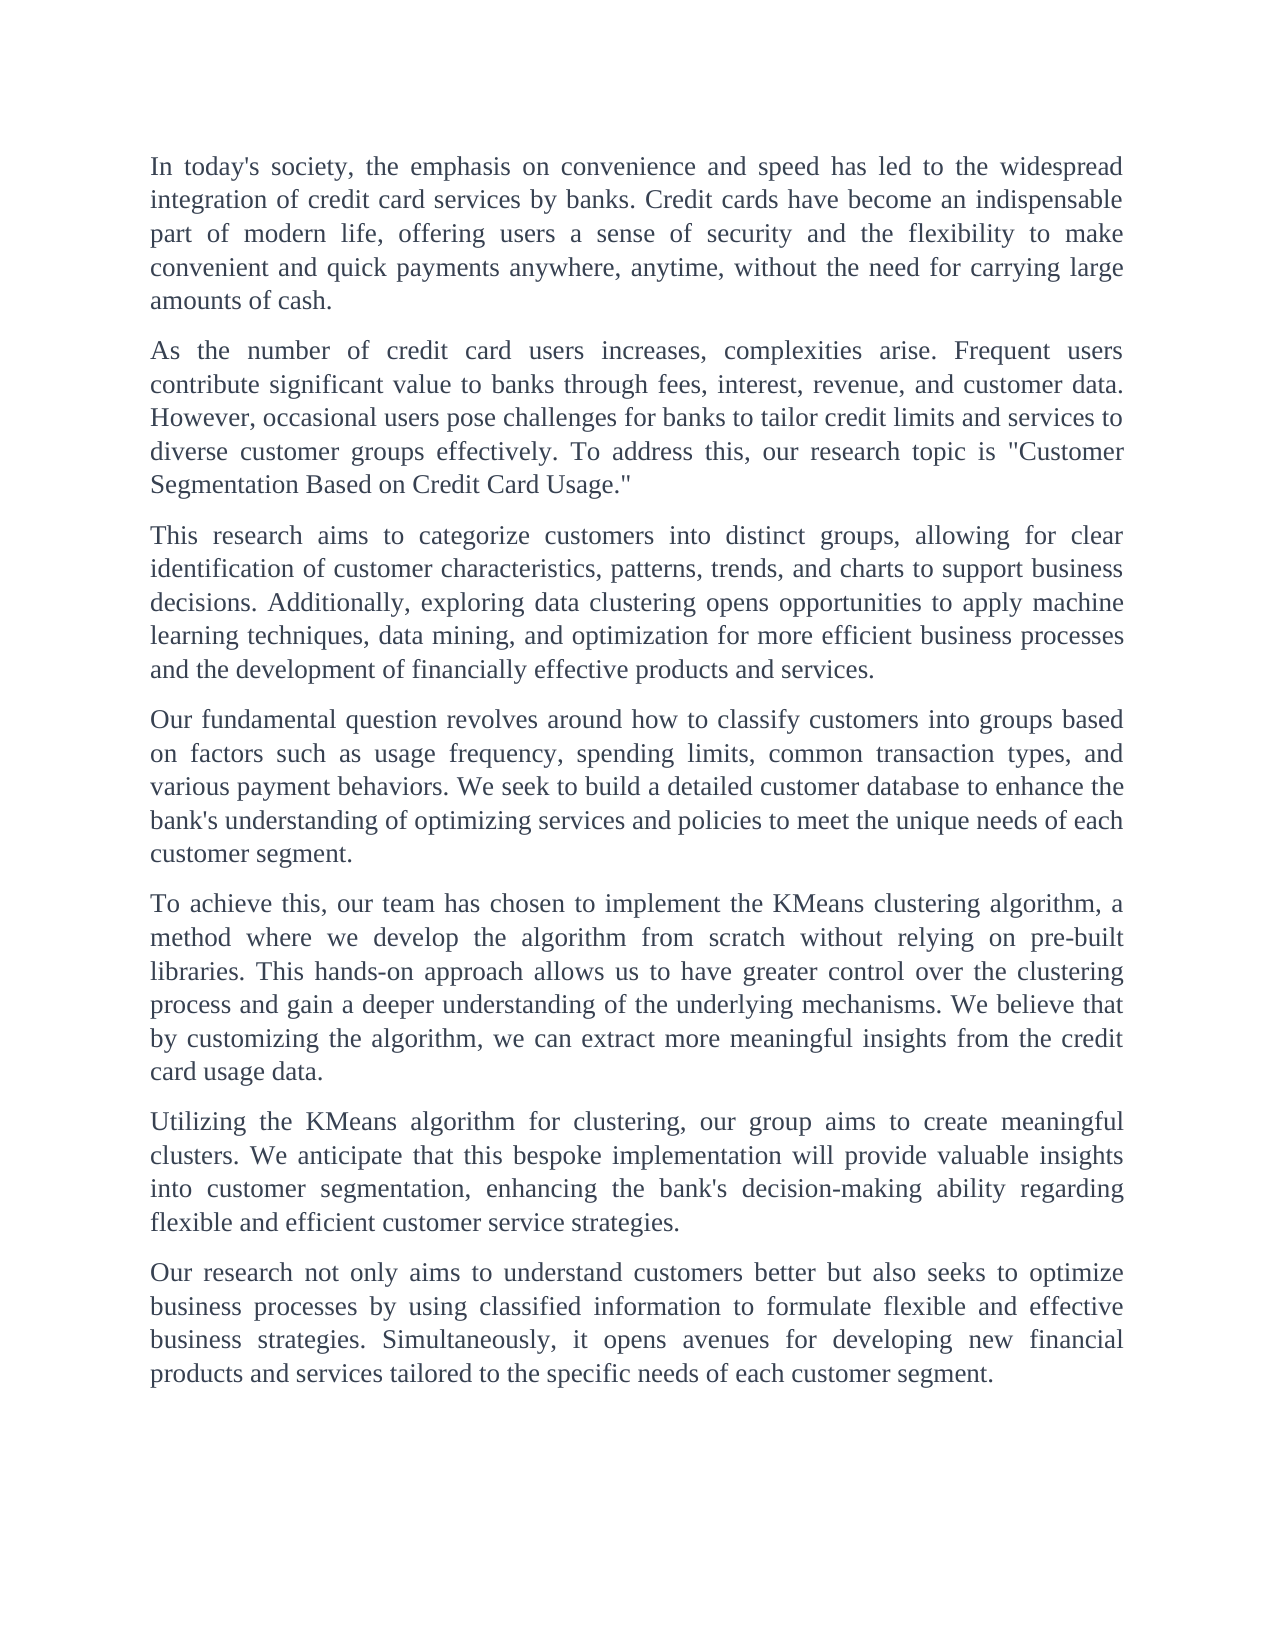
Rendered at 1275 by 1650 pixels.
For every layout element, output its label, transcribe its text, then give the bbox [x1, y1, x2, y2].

text Utilizing the KMeans algorithm for clustering, our group aims to create meaningful clusters. We anticipate that this bespoke implementation will provide valuable insights into customer segmentation, enhancing the bank's decision-making ability regarding flexible and efficient customer service strategies. [150, 1105, 1125, 1237]
text In today's society, the emphasis on convenience and speed has led to the widespread integration of credit card services by banks. Credit cards have become an indispensable part of modern life, offering users a sense of security and the flexibility to make convenient and quick payments anywhere, anytime, without the need for carrying large amounts of cash. [150, 150, 1125, 315]
text To achieve this, our team has chosen to implement the KMeans clustering algorithm, a method where we develop the algorithm from scratch without relying on pre-built libraries. This hands-on approach allows us to have greater control over the clustering process and gain a deeper understanding of the underlying mechanisms. We believe that by customizing the algorithm, we can extract more meaningful insights from the credit card usage data. [150, 887, 1125, 1086]
text Our fundamental question revolves around how to classify customers into groups based on factors such as usage frequency, spending limits, common transaction types, and various payment behaviors. We seek to build a detailed customer database to enhance the bank's understanding of optimizing services and policies to meet the unique needs of each customer segment. [150, 703, 1125, 868]
text This research aims to categorize customers into distinct groups, allowing for clear identification of customer characteristics, patterns, trends, and charts to support business decisions. Additionally, exploring data clustering opens opportunities to apply machine learning techniques, data mining, and optimization for more efficient business processes and the development of financially effective products and services. [150, 519, 1125, 684]
text As the number of credit card users increases, complexities arise. Frequent users contribute significant value to banks through fees, interest, revenue, and customer data. However, occasional users pose challenges for banks to tailor credit limits and services to diverse customer groups effectively. To address this, our research topic is "Customer Segmentation Based on Credit Card Usage." [150, 334, 1125, 500]
text Our research not only aims to understand customers better but also seeks to optimize business processes by using classified information to formulate flexible and effective business strategies. Simultaneously, it opens avenues for developing new financial products and services tailored to the specific needs of each customer segment. [150, 1256, 1125, 1388]
